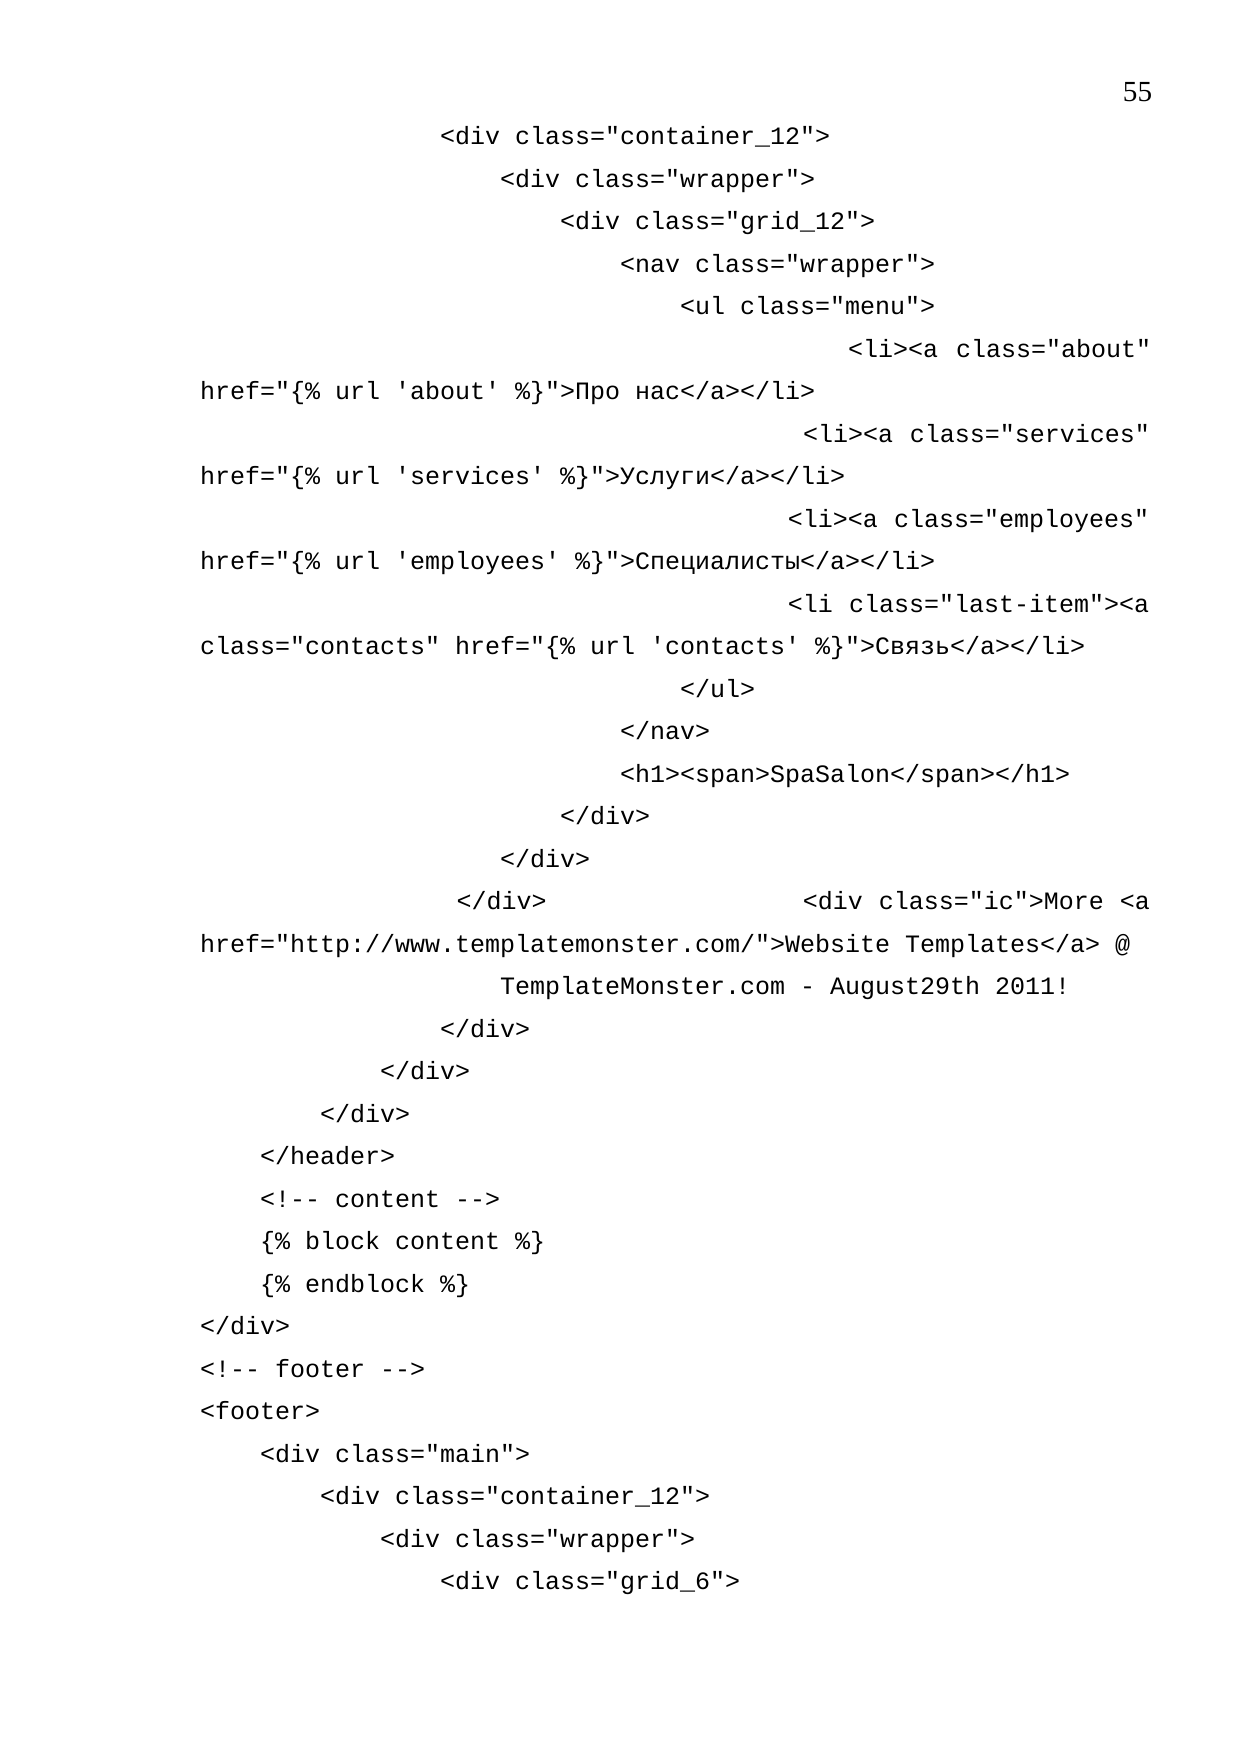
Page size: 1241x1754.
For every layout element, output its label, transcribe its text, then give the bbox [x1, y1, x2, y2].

text </div> [200, 1059, 1152, 1087]
text </div> [200, 846, 1152, 875]
text </div> [200, 804, 1152, 832]
text </div> <div class="ic">More <a href="http://www.templatemonster.com/">Website Templates</a> @ [200, 889, 1152, 960]
text <!-- footer --> [200, 1356, 1152, 1385]
text <ul class="menu"> [200, 294, 1152, 322]
text </div> [200, 1314, 1152, 1342]
text <footer> [200, 1399, 1152, 1427]
text {% endblock %} [200, 1271, 1152, 1300]
text <nav class="wrapper"> [200, 251, 1152, 280]
text <div class="wrapper"> [200, 166, 1152, 195]
text <li><a class="about" href="{% url 'about' %}">Про нас</a></li> [200, 336, 1152, 407]
text {% block content %} [200, 1229, 1152, 1257]
text </nav> [200, 719, 1152, 747]
text </div> [200, 1016, 1152, 1045]
text </div> [200, 1101, 1152, 1130]
text <h1><span>SpaSalon</span></h1> [200, 761, 1152, 790]
text TemplateMonster.com - August29th 2011! [200, 974, 1152, 1002]
text <div class="container_12"> [200, 1484, 1152, 1512]
text <div class="grid_12"> [200, 209, 1152, 237]
text </header> [200, 1144, 1152, 1172]
text <div class="grid_6"> [200, 1569, 1152, 1597]
text <div class="main"> [200, 1441, 1152, 1470]
text <li class="last-item"><a class="contacts" href="{% url 'contacts' %}">Связь</a></li> [200, 591, 1152, 662]
text <!-- content --> [200, 1186, 1152, 1215]
text <li><a class="services" href="{% url 'services' %}">Услуги</a></li> [200, 421, 1152, 492]
text <div class="wrapper"> [200, 1526, 1152, 1555]
text <div class="container_12"> [200, 124, 1152, 152]
text <li><a class="employees" href="{% url 'employees' %}">Специалисты</a></li> [200, 506, 1152, 577]
text </ul> [200, 676, 1152, 705]
